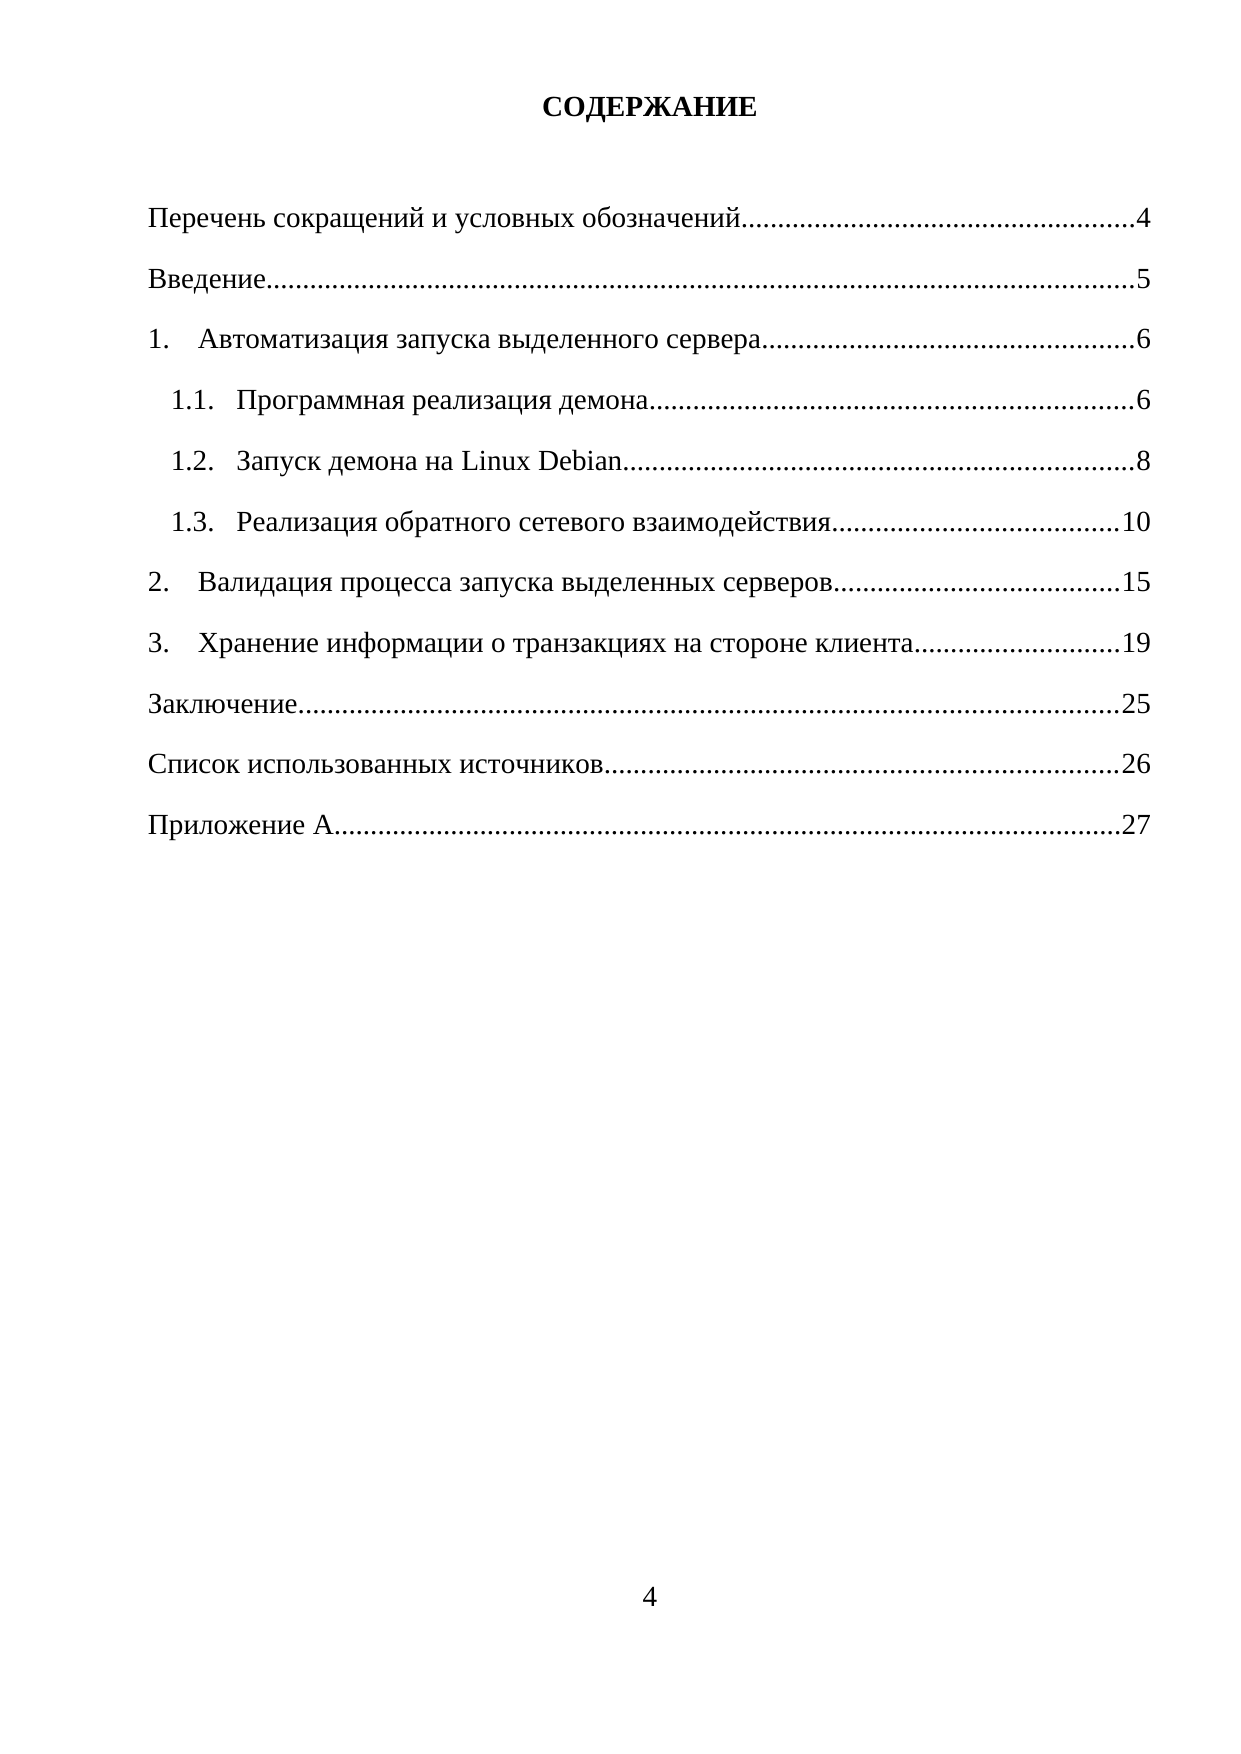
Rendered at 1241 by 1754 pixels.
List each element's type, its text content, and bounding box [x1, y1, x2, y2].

text СОДЕРЖАНИЕ [148, 89, 1152, 122]
